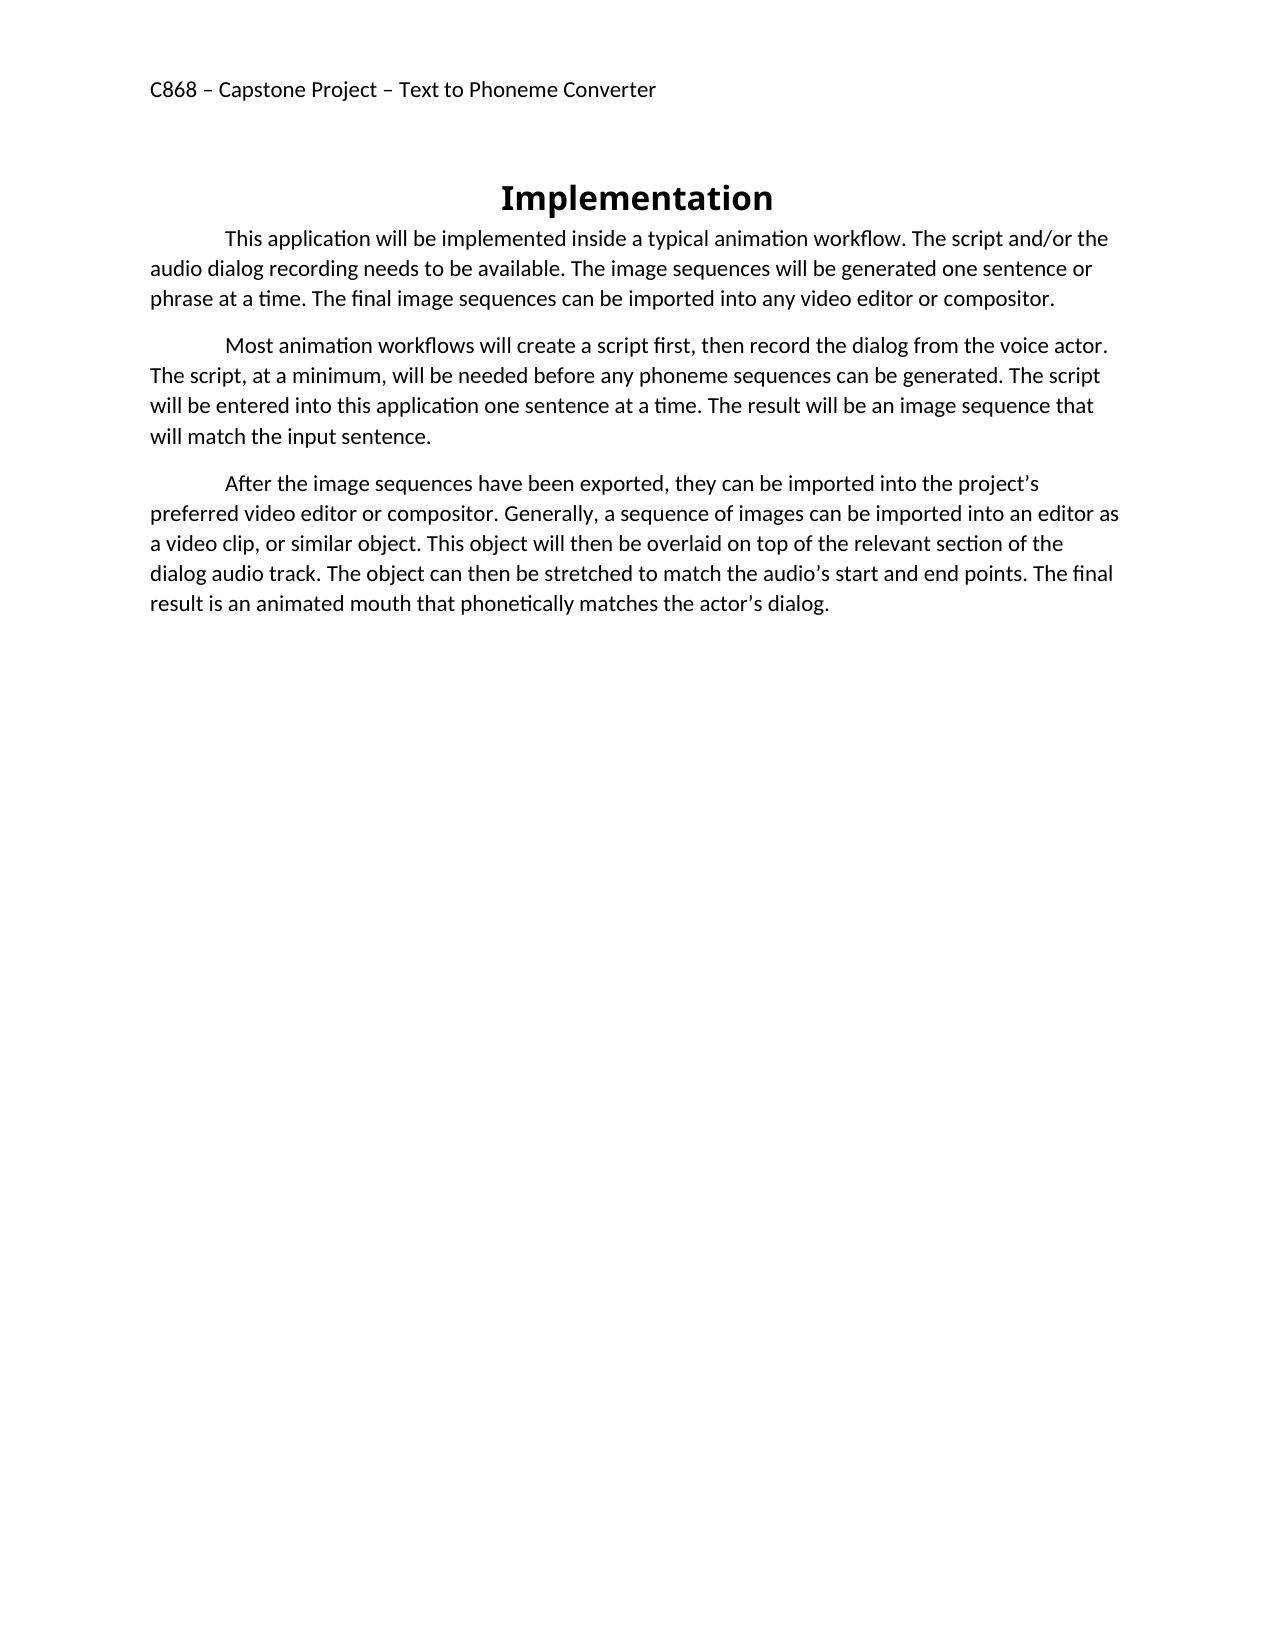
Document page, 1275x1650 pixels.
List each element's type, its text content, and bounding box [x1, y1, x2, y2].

text Most animation workflows will create a script first, then record the dialog from the voice actor. The script, at a minimum, will be needed before any phoneme sequences can be generated. The script will be entered into this application one sentence at a time. The result will be an image sequence that will match the input sentence. [150, 331, 1125, 450]
text This application will be implemented inside a typical animation workflow. The script and/or the audio dialog recording needs to be available. The image sequences will be generated one sentence or phrase at a time. The final image sequences can be imported into any video editor or compositor. [150, 224, 1125, 312]
text After the image sequences have been exported, they can be imported into the project’s preferred video editor or compositor. Generally, a sequence of images can be imported into an editor as a video clip, or similar object. This object will then be overlaid on top of the relevant section of the dialog audio track. The object can then be stretched to match the audio’s start and end points. The final result is an animated mouth that phonetically matches the actor’s dialog. [150, 469, 1125, 618]
subtitle Implementation [150, 175, 1125, 220]
